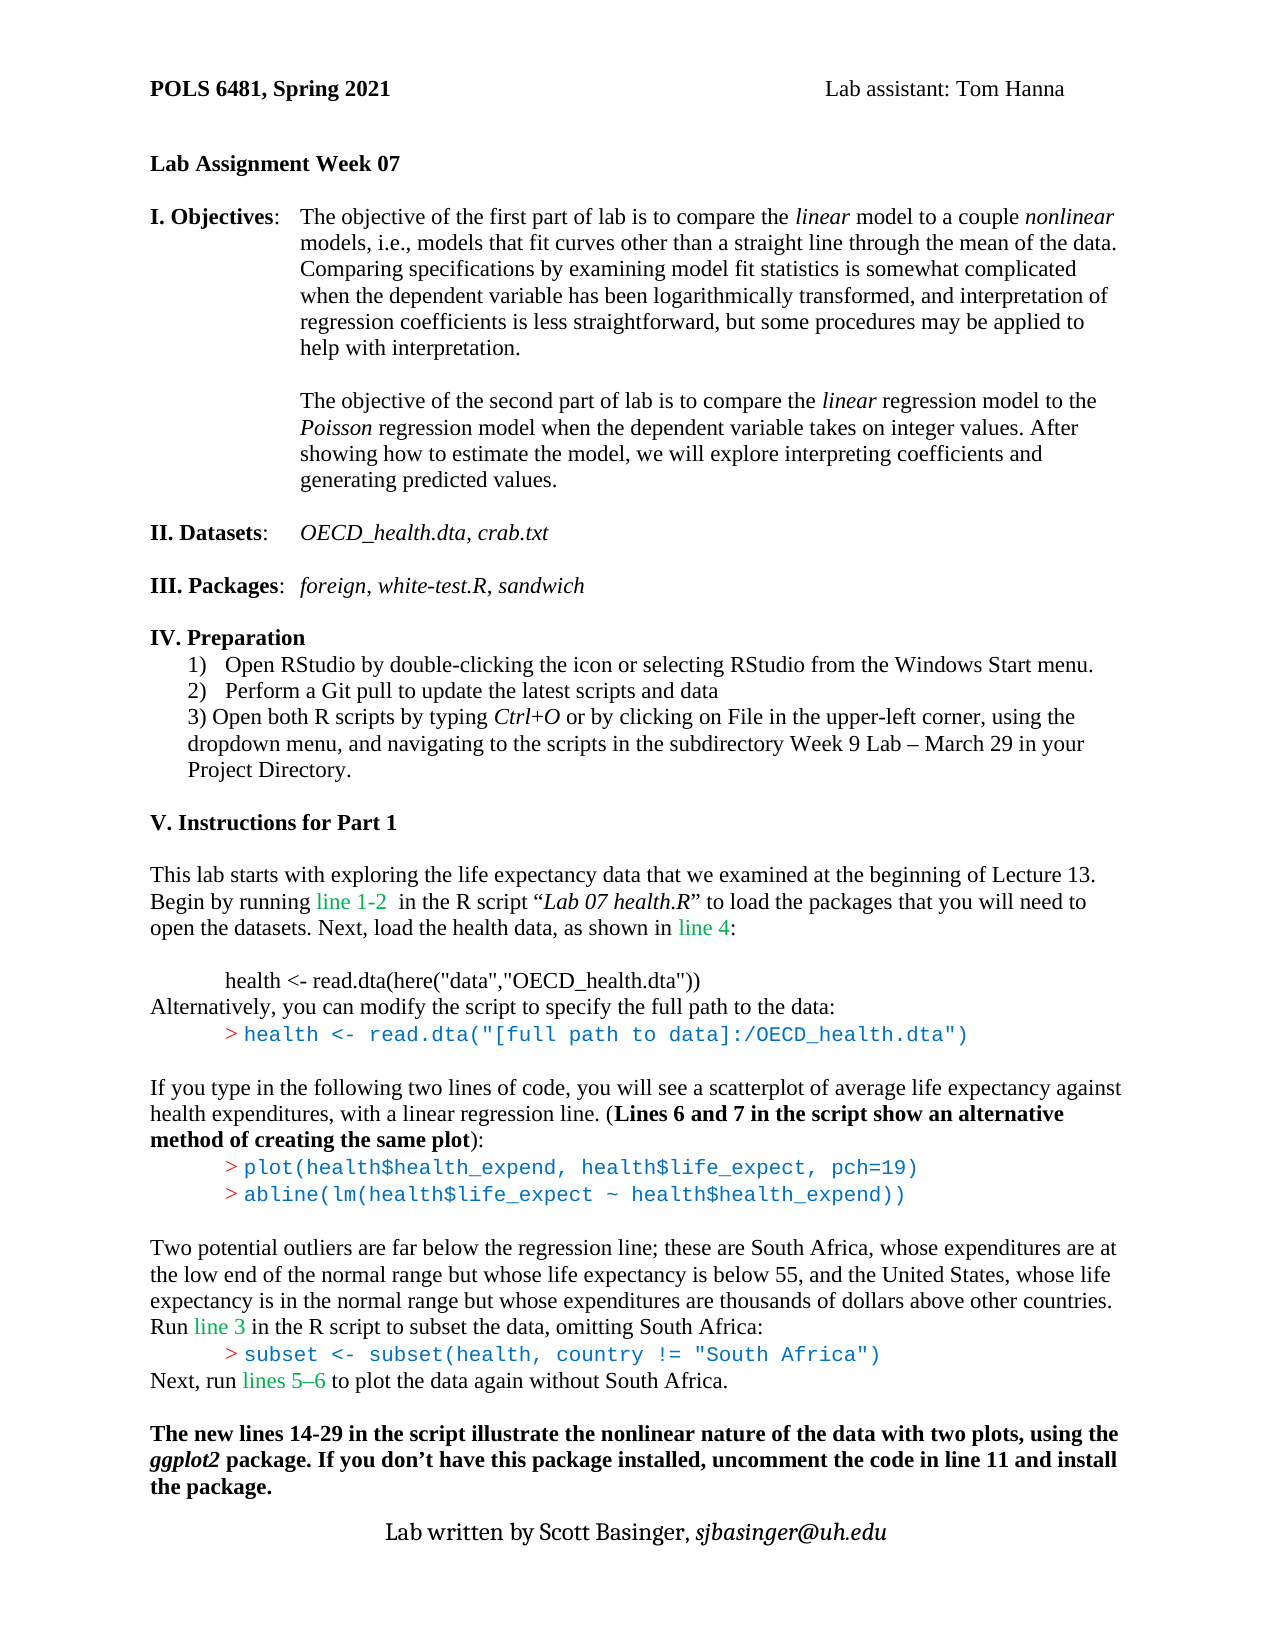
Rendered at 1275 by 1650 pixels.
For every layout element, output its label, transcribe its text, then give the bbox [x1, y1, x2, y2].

text II. Datasets: OECD_health.dta, crab.txt [150, 519, 1125, 545]
text Next, run lines 5–6 to plot the data again without South Africa. [150, 1367, 1125, 1394]
text III. Packages: foreign, white-test.R, sandwich [150, 572, 1125, 598]
text 3) Open both R scripts by typing Ctrl+O or by clicking on File in the upper-left corner, using the dropdown menu, and navigating to the scripts in the subdirectory Week 9 Lab – March 29 in your Project Directory. [187, 703, 1125, 782]
text I. Objectives: The objective of the first part of lab is to compare the linear model to a couple nonlinear models, i.e., models that fit curves other than a straight line through the mean of the data. Comparing specifications by examining model fit statistics is somewhat complicated when the dependent variable has been logarithmically transformed, and interpretation of regression coefficients is less straightforward, but some procedures may be applied to help with interpretation. [150, 203, 1125, 361]
text V. Instructions for Part 1 [150, 809, 1125, 835]
text health <- read.dta(here("data","OECD_health.dta")) [150, 967, 1125, 993]
text The objective of the second part of lab is to compare the linear regression model to the Poisson regression model when the dependent variable takes on integer values. After showing how to estimate the model, we will explore interpreting coefficients and generating predicted values. [300, 387, 1125, 493]
text Alternatively, you can modify the script to specify the full path to the data: [150, 993, 1125, 1020]
text > plot(health$health_expend, health$life_expect, pch=19) [150, 1153, 1125, 1180]
list Open RStudio by double-clicking the icon or selecting RStudio from the Windows Start menu. [187, 651, 1125, 677]
text The new lines 14-29 in the script illustrate the nonlinear nature of the data with two plots, using the ggplot2 package. If you don’t have this package installed, uncomment the code in line 11 and install the package. [150, 1420, 1125, 1499]
text > abline(lm(health$life_expect ~ health$health_expend)) [150, 1180, 1125, 1208]
text Two potential outliers are far below the regression line; these are South Africa, whose expenditures are at the low end of the normal range but whose life expectancy is below 55, and the United States, whose life expectancy is in the normal range but whose expenditures are thousands of dollars above other countries. Run line 3 in the R script to subset the data, omitting South Africa: [150, 1234, 1125, 1340]
text IV. Preparation [150, 624, 1125, 651]
list Perform a Git pull to update the latest scripts and data [187, 677, 1125, 703]
text Lab Assignment Week 07 [150, 150, 1125, 176]
text > health <- read.dta("[full path to data]:/OECD_health.dta") [150, 1020, 1125, 1047]
text If you type in the following two lines of code, you will see a scatterplot of average life expectancy against health expenditures, with a linear regression line. (Lines 6 and 7 in the script show an alternative method of creating the same plot): [150, 1074, 1125, 1153]
text This lab starts with exploring the life expectancy data that we examined at the beginning of Lecture 13. Begin by running line 1-2 in the R script “Lab 07 health.R” to load the packages that you will need to open the datasets. Next, load the health data, as shown in line 4: [150, 862, 1125, 941]
text > subset <- subset(health, country != "South Africa") [150, 1340, 1125, 1367]
